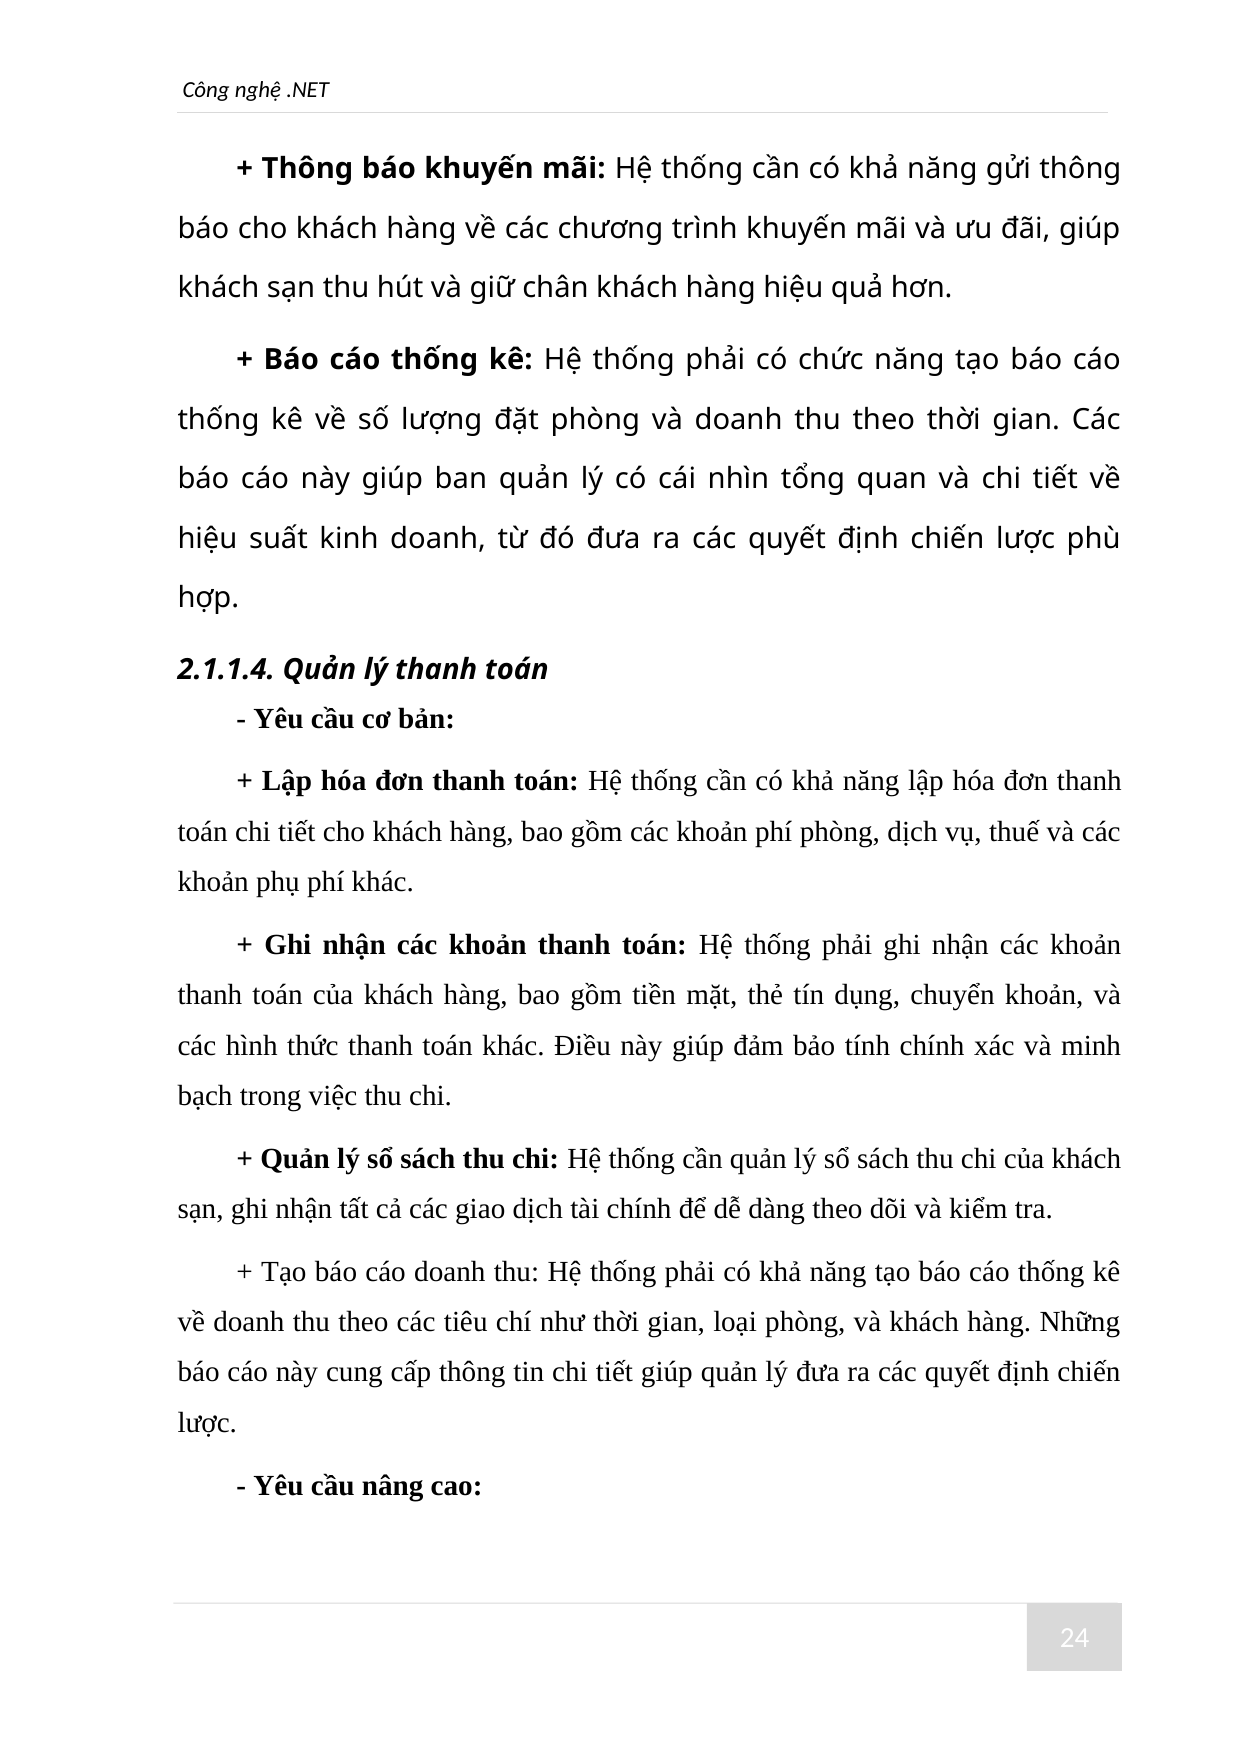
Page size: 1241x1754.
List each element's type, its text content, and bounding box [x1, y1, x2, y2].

text + Tạo báo cáo doanh thu: Hệ thống phải có khả năng tạo báo cáo thống kê về doanh thu theo các tiêu chí như thời gian, loại phòng, và khách hàng. Những báo cáo này cung cấp thông tin chi tiết giúp quản lý đưa ra các quyết định chiến lược. [177, 1254, 1122, 1438]
text + Báo cáo thống kê: Hệ thống phải có chức năng tạo báo cáo thống kê về số lượng đặt phòng và doanh thu theo thời gian. Các báo cáo này giúp ban quản lý có cái nhìn tổng quan và chi tiết về hiệu suất kinh doanh, từ đó đưa ra các quyết định chiến lược phù hợp. [177, 339, 1122, 616]
text + Thông báo khuyến mãi: Hệ thống cần có khả năng gửi thông báo cho khách hàng về các chương trình khuyến mãi và ưu đãi, giúp khách sạn thu hút và giữ chân khách hàng hiệu quả hơn. [177, 148, 1122, 306]
text - Yêu cầu cơ bản: [177, 701, 1122, 734]
text + Ghi nhận các khoản thanh toán: Hệ thống phải ghi nhận các khoản thanh toán của khách hàng, bao gồm tiền mặt, thẻ tín dụng, chuyển khoản, và các hình thức thanh toán khác. Điều này giúp đảm bảo tính chính xác và minh bạch trong việc thu chi. [177, 927, 1122, 1111]
text - Yêu cầu nâng cao: [177, 1468, 1122, 1501]
text + Lập hóa đơn thanh toán: Hệ thống cần có khả năng lập hóa đơn thanh toán chi tiết cho khách hàng, bao gồm các khoản phí phòng, dịch vụ, thuế và các khoản phụ phí khác. [177, 763, 1122, 898]
subtitle 2.1.1.4. Quản lý thanh toán [177, 648, 1122, 688]
text + Quản lý sổ sách thu chi: Hệ thống cần quản lý sổ sách thu chi của khách sạn, ghi nhận tất cả các giao dịch tài chính để dễ dàng theo dõi và kiểm tra. [177, 1141, 1122, 1224]
